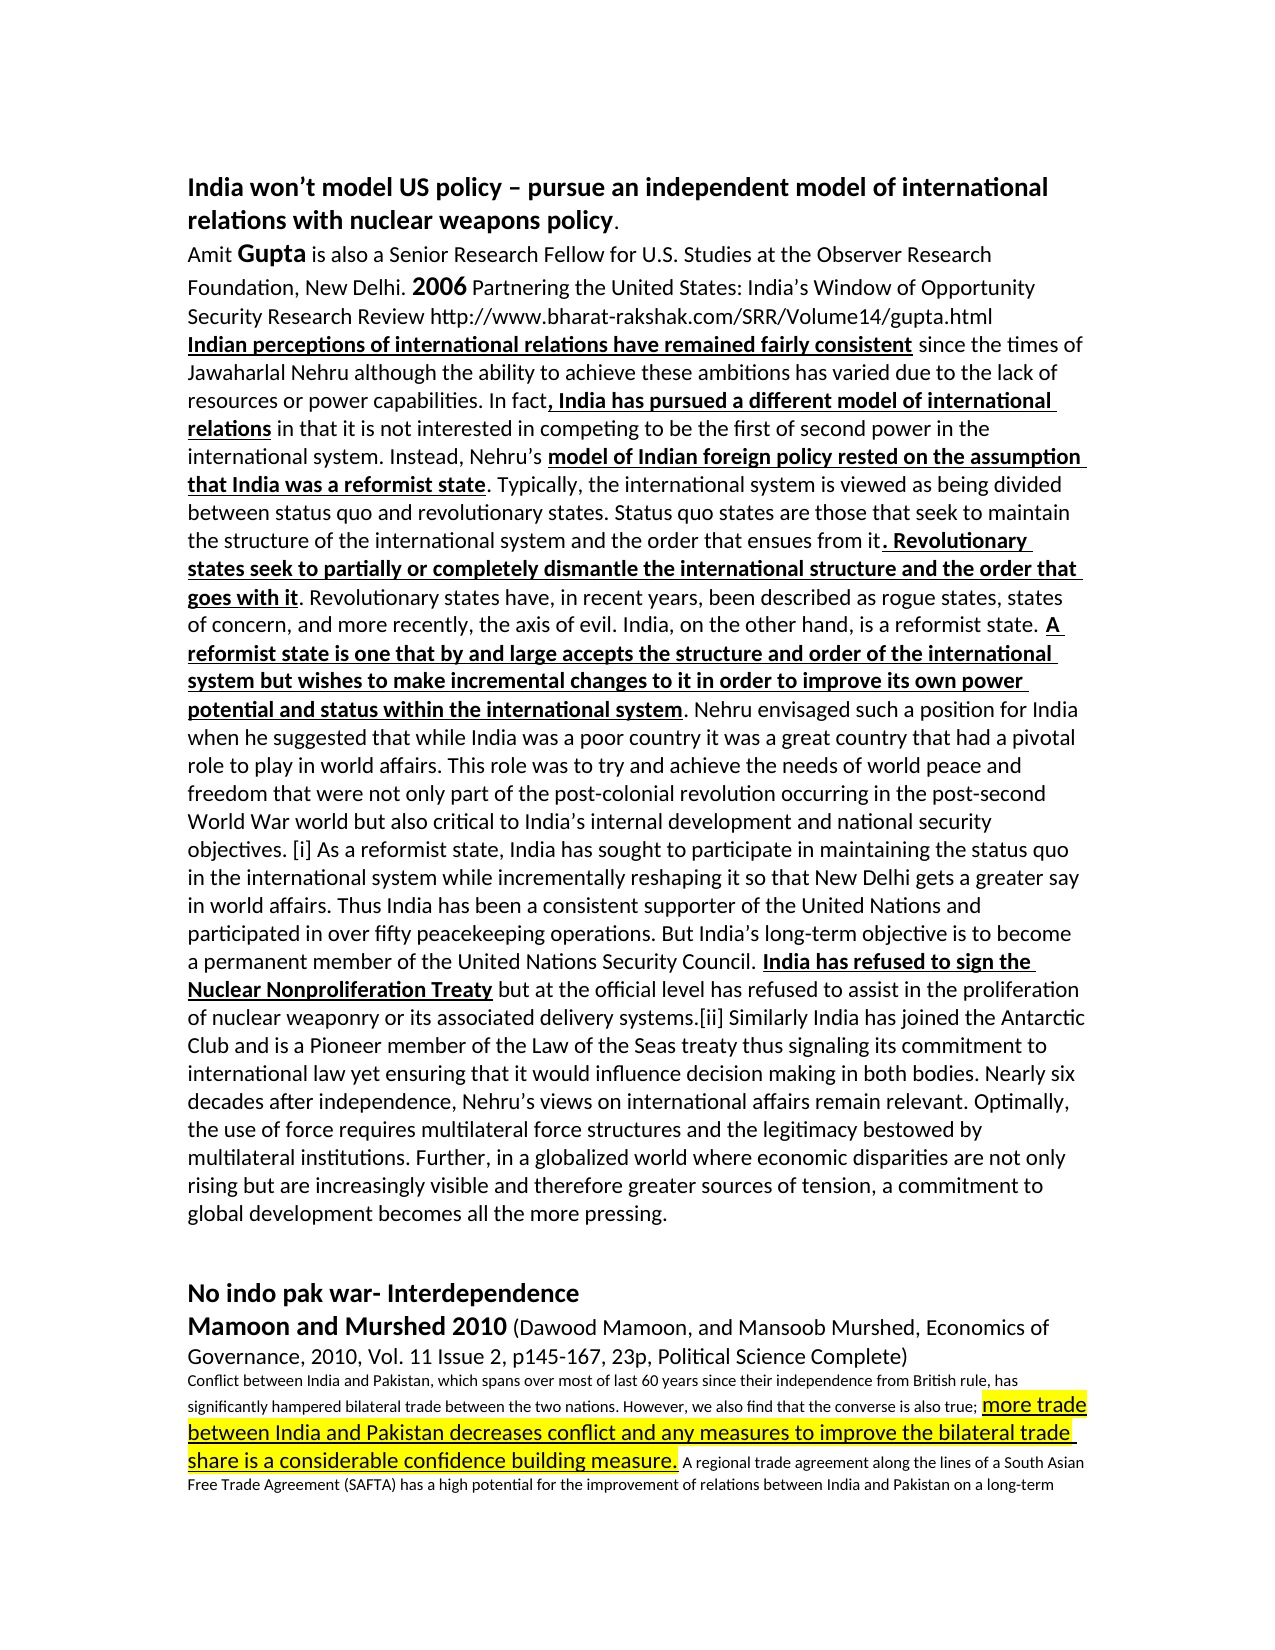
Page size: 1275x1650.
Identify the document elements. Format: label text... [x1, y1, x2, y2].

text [187, 1370, 1087, 1442]
text India won’t model US policy – pursue an independent model of international relations with nuclear weapons policy. [187, 170, 1087, 236]
subtitle No indo pak war- Interdependence [187, 1276, 1087, 1309]
text Indian perceptions of international relations have remained fairly consistent since the times of Jawaharlal Nehru although the ability to achieve these ambitions has varied due to the lack of resources or power capabilities. In fact, India has pursued a different model of international relations in that it is not interested in competing to be the first of second power in the international system. Instead, Nehru’s model of Indian foreign policy rested on the assumption that India was a reformist state. Typically, the international system is viewed as being divided between status quo and revolutionary states. Status quo states are those that seek to maintain the structure of the international system and the order that ensues from it. Revolutionary states seek to partially or completely dismantle the international structure and the order that goes with it. Revolutionary states have, in recent years, been described as rogue states, states of concern, and more recently, the axis of evil. India, on the other hand, is a reformist state. A reformist state is one that by and large accepts the structure and order of the international system but wishes to make incremental changes to it in order to improve its own power potential and status within the international system. Nehru envisaged such a position for India when he suggested that while India was a poor country it was a great country that had a pivotal role to play in world affairs. This role was to try and achieve the needs of world peace and freedom that were not only part of the post-colonial revolution occurring in the post-second World War world but also critical to India’s internal development and national security objectives. [i] As a reformist state, India has sought to participate in maintaining the status quo in the international system while incrementally reshaping it so that New Delhi gets a greater say in world affairs. Thus India has been a consistent supporter of the United Nations and participated in over fifty peacekeeping operations. But India’s long-term objective is to become a permanent member of the United Nations Security Council. India has refused to sign the Nuclear Nonproliferation Treaty but at the official level has refused to assist in the proliferation of nuclear weaponry or its associated delivery systems.[ii] Similarly India has joined the Antarctic Club and is a Pioneer member of the Law of the Seas treaty thus signaling its commitment to international law yet ensuring that it would influence decision making in both bodies. Nearly six decades after independence, Nehru’s views on international affairs remain relevant. Optimally, the use of force requires multilateral force structures and the legitimacy bestowed by multilateral institutions. Further, in a globalized world where economic disparities are not only rising but are increasingly visible and therefore greater sources of tension, a commitment to global development becomes all the more pressing. [187, 330, 1087, 1227]
text Mamoon and Murshed 2010 (Dawood Mamoon, and Mansoob Murshed, Economics of Governance, 2010, Vol. 11 Issue 2, p145-167, 23p, Political Science Complete) [187, 1309, 1087, 1370]
text Amit Gupta is also a Senior Research Fellow for U.S. Studies at the Observer Research Foundation, New Delhi. 2006 Partnering the United States: India’s Window of Opportunity Security Research Review http://www.bharat-rakshak.com/SRR/Volume14/gupta.html [187, 236, 1087, 330]
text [187, 1418, 1087, 1495]
